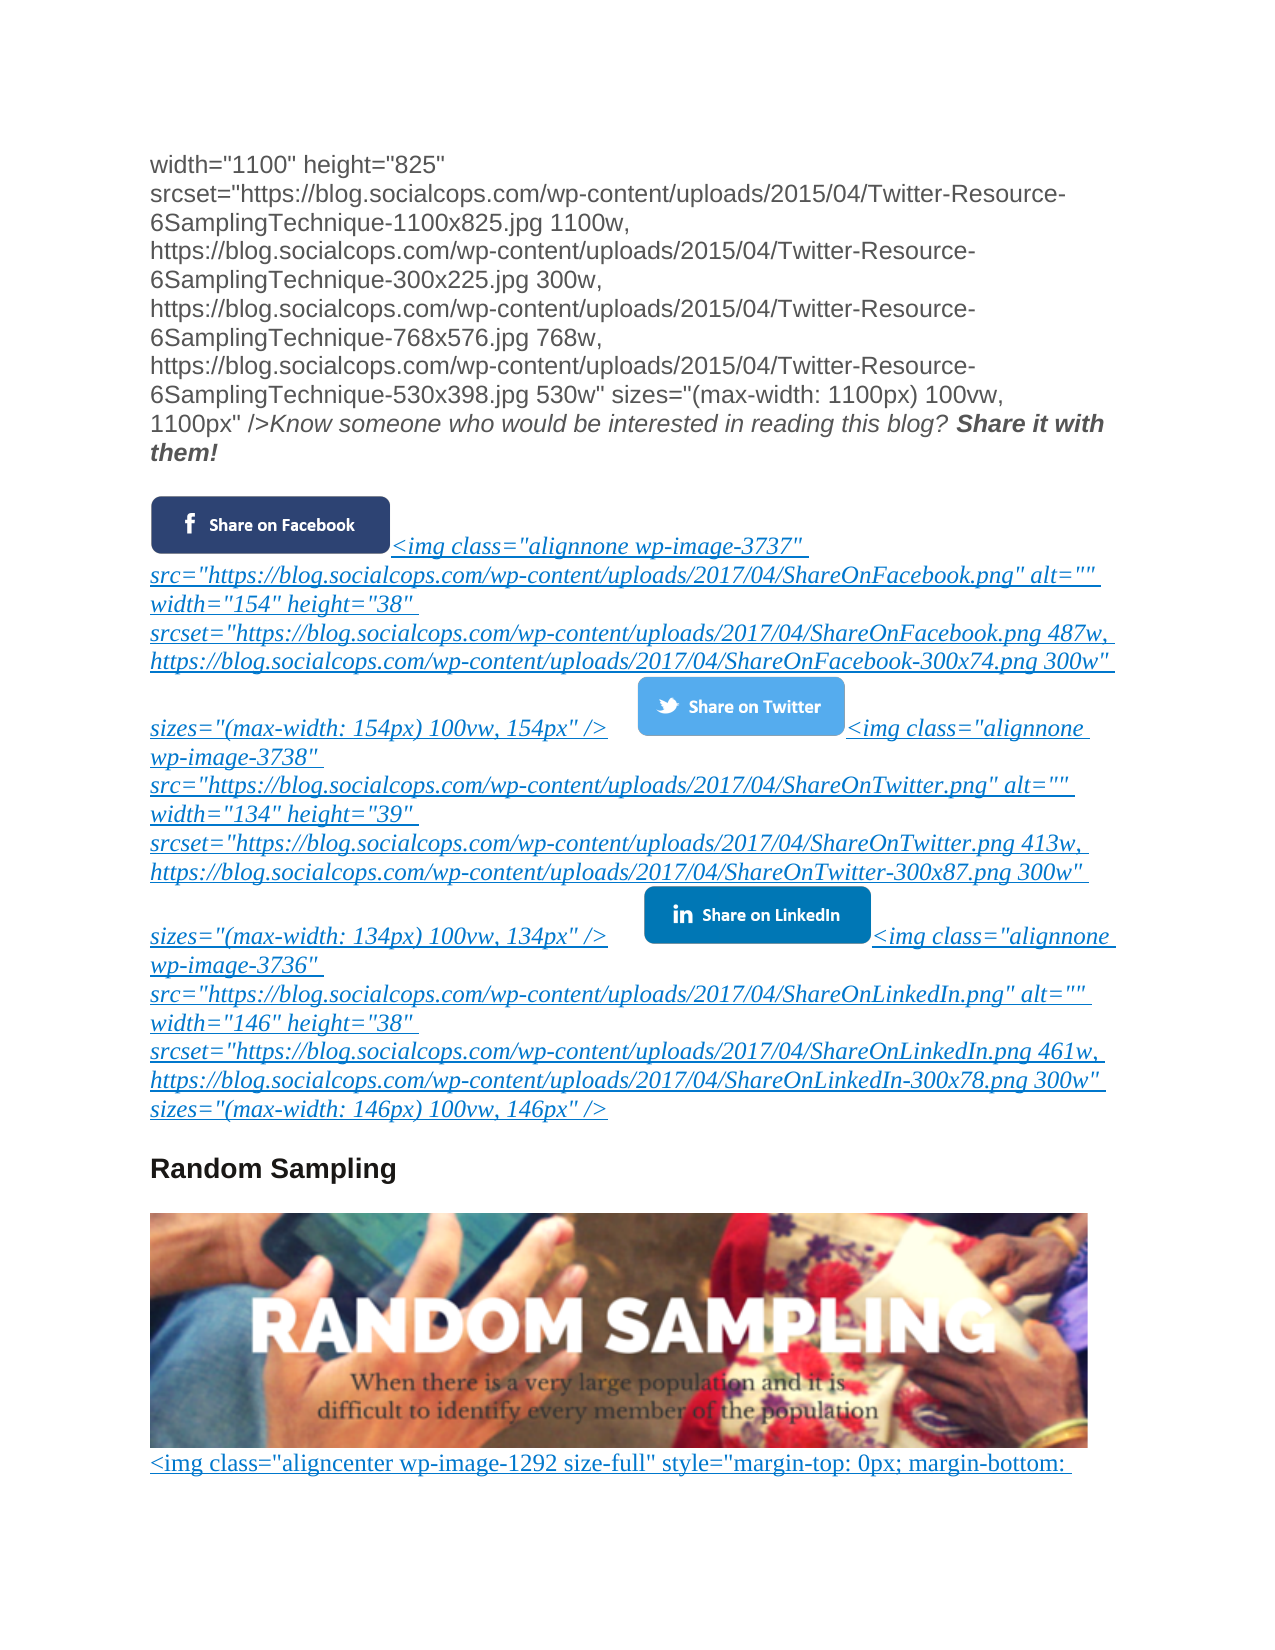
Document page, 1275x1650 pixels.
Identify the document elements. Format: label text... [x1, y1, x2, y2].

picture [722, 913, 729, 920]
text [150, 150, 1125, 466]
picture [150, 495, 391, 555]
picture [713, 909, 719, 920]
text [150, 1213, 1125, 1477]
picture [832, 913, 839, 920]
picture [150, 1213, 1088, 1448]
picture [762, 913, 769, 920]
picture [798, 909, 803, 920]
picture [789, 913, 795, 920]
picture [807, 909, 824, 920]
picture [738, 913, 745, 920]
picture [636, 675, 846, 737]
picture [643, 885, 872, 945]
picture [681, 911, 692, 923]
text <img class="alignnone wp-image-3737" src="https://blog.socialcops.com/wp-content/uploads/2017/04/ShareOnFacebook.png" alt="" width="154" height="38" srcset="https://blog.socialcops.com/wp-content/uploads/2017/04/ShareOnFacebook.png 487w, https://blog.socialcops.com/wp-content/uploads/2017/04/ShareOnFacebook-300x74.png 300w" sizes="(max-width: 154px) 100vw, 154px" /> <img class="alignnone wp-image-3738" src="https://blog.socialcops.com/wp-content/uploads/2017/04/ShareOnTwitter.png" alt="" width="134" height="39" srcset="https://blog.socialcops.com/wp-content/uploads/2017/04/ShareOnTwitter.png 413w, https://blog.socialcops.com/wp-content/uploads/2017/04/ShareOnTwitter-300x87.png 300w" sizes="(max-width: 134px) 100vw, 134px" /> <img class="alignnone wp-image-3736" src="https://blog.socialcops.com/wp-content/uploads/2017/04/ShareOnLinkedIn.png" alt="" width="146" height="38" srcset="https://blog.socialcops.com/wp-content/uploads/2017/04/ShareOnLinkedIn.png 461w, https://blog.socialcops.com/wp-content/uploads/2017/04/ShareOnLinkedIn-300x78.png 300w" sizes="(max-width: 146px) 100vw, 146px" /> [150, 495, 1125, 1123]
text Random Sampling [150, 1152, 1125, 1184]
